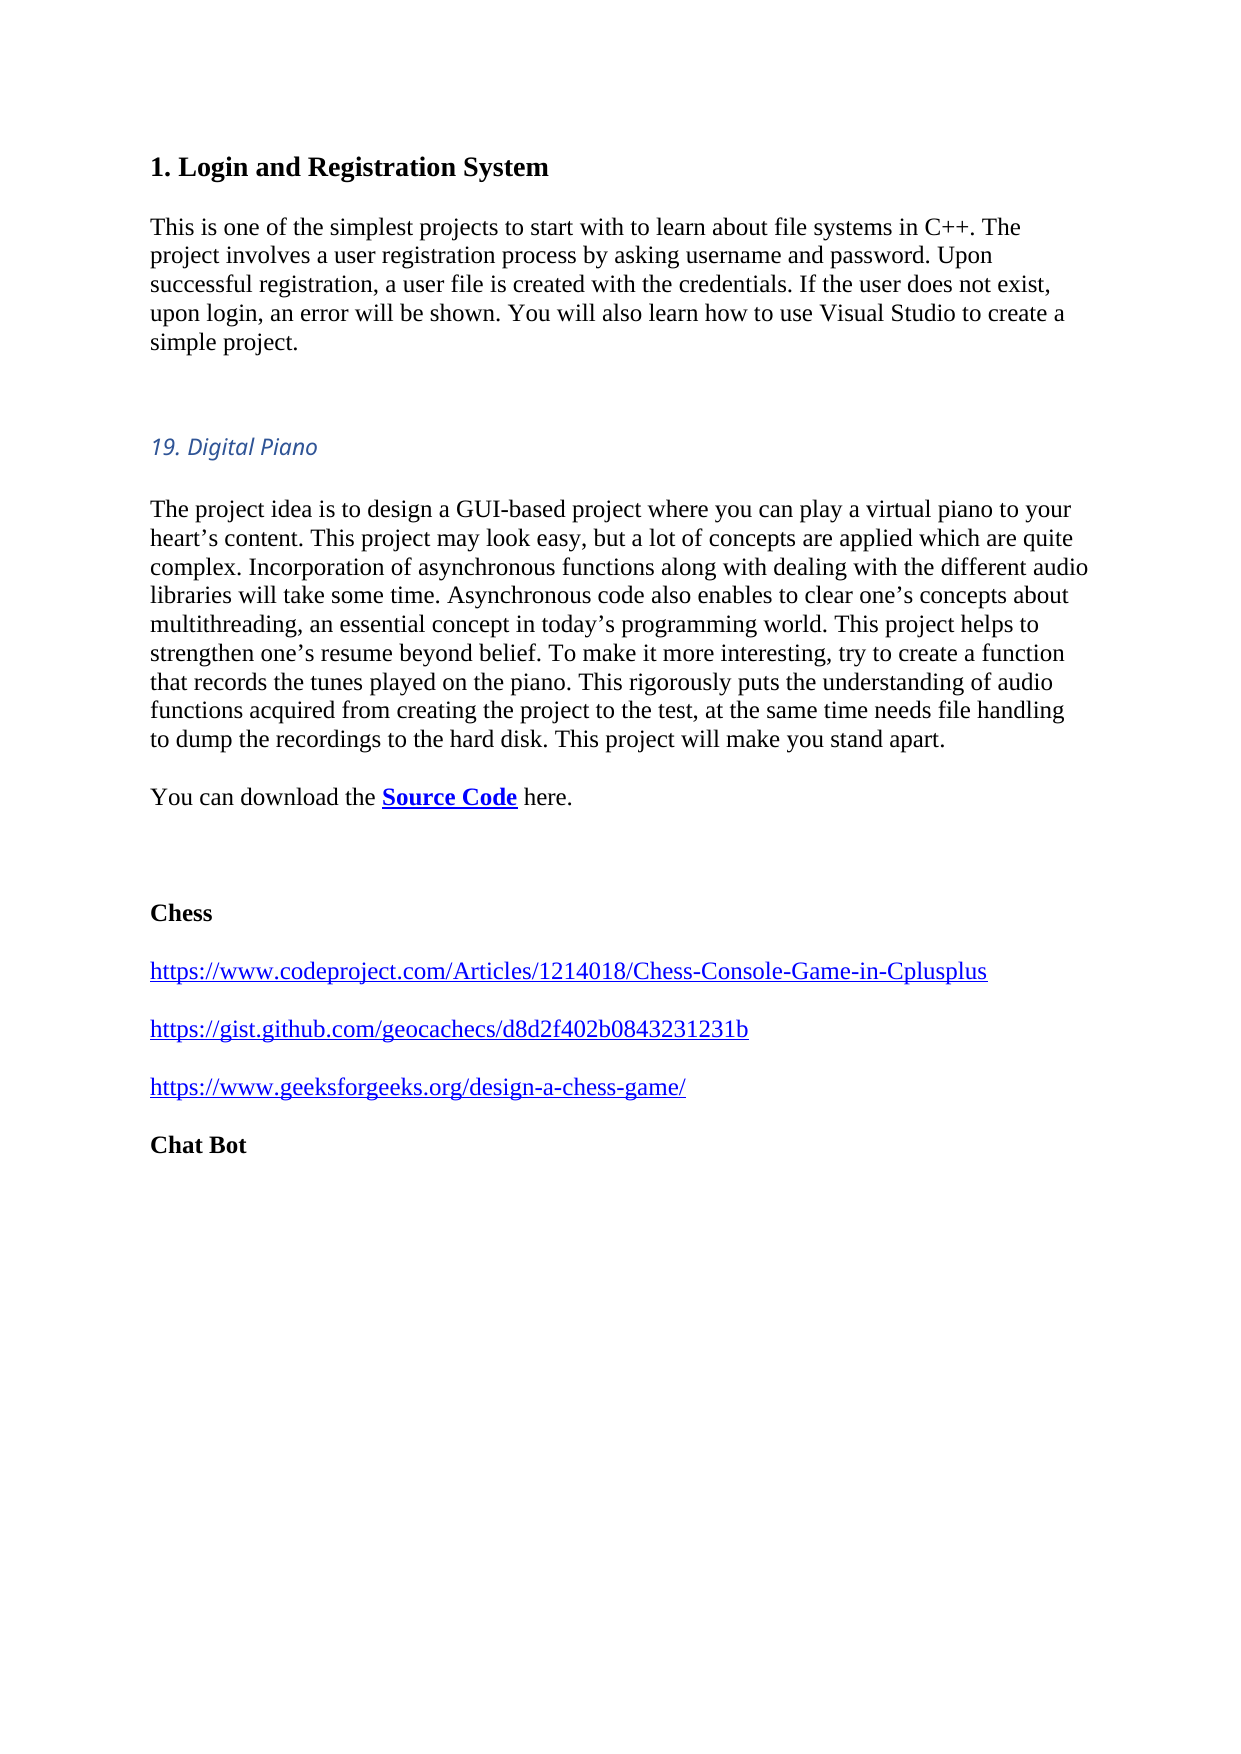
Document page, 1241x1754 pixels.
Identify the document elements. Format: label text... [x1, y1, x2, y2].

text https://www.geeksforgeeks.org/design-a-chess-game/ [150, 1072, 1090, 1101]
text Chess [150, 898, 1090, 927]
text Chat Bot [150, 1130, 1090, 1158]
text https://www.codeproject.com/Articles/1214018/Chess-Console-Game-in-Cplusplus [150, 956, 1090, 985]
text 1. Login and Registration System [150, 150, 1090, 182]
text https://gist.github.com/geocachecs/d8d2f402b0843231231b [150, 1014, 1090, 1043]
text This is one of the simplest projects to start with to learn about file systems in C++. The project involves a user registration process by asking username and password. Upon successful registration, a user file is created with the credentials. If the user does not exist, upon login, an error will be shown. You will also learn how to use Visual Studio to create a simple project. [150, 212, 1090, 355]
text You can download the Source Code here. [150, 782, 1090, 811]
text The project idea is to design a GUI-based project where you can play a virtual piano to your heart’s content. This project may look easy, but a lot of concepts are applied which are quite complex. Incorporation of asynchronous functions along with dealing with the different audio libraries will take some time. Asynchronous code also enables to clear one’s concepts about multithreading, an essential concept in today’s programming world. This project helps to strengthen one’s resume beyond belief. To make it more interesting, try to create a function that records the tunes played on the piano. This rigorously puts the understanding of audio functions acquired from creating the project to the test, at the same time needs file handling to dump the recordings to the hard disk. This project will make you stand apart. [150, 494, 1090, 753]
subtitle 19. Digital Piano [150, 431, 1090, 463]
